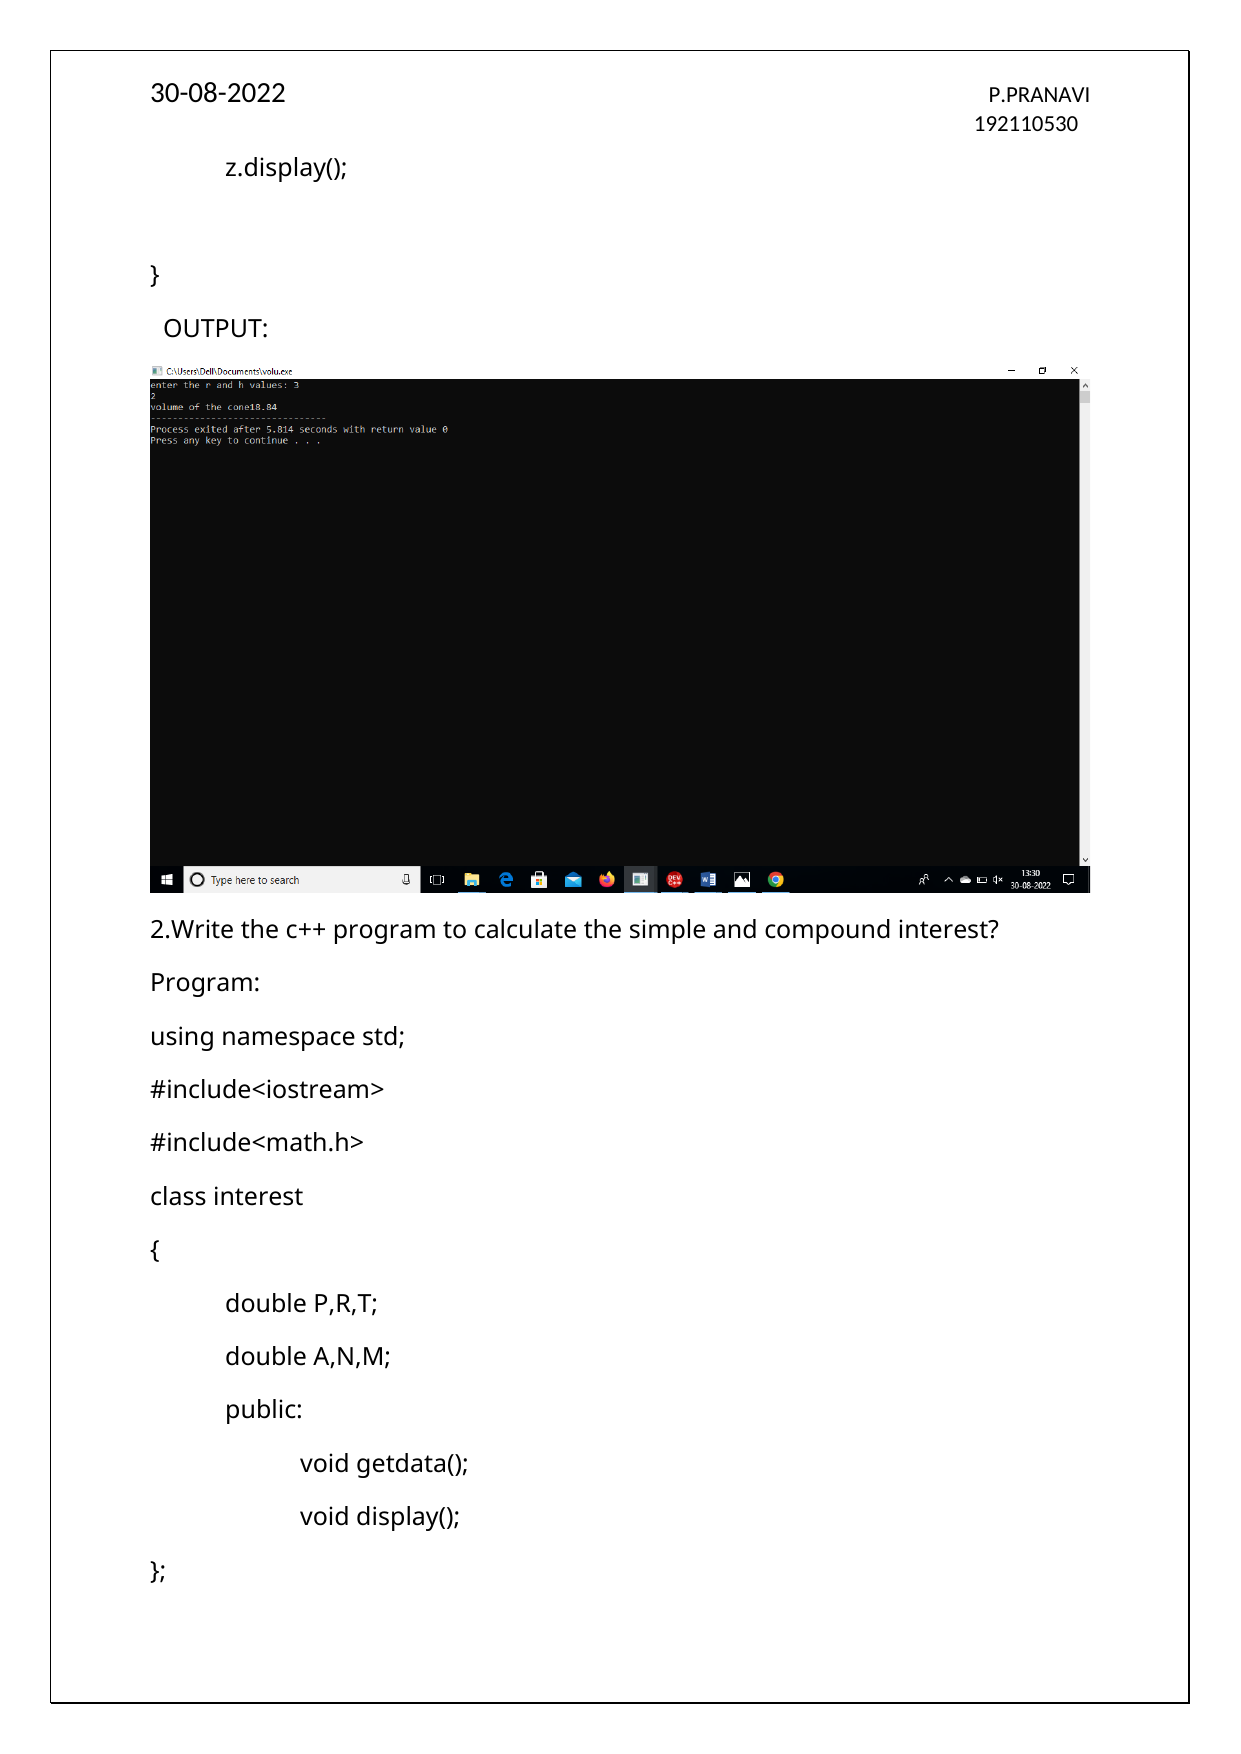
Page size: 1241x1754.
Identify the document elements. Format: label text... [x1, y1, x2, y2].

text z.display(); [150, 150, 1089, 184]
text OUTPUT: [150, 310, 1089, 344]
text double P,R,T; [150, 1285, 1089, 1319]
text class interest [150, 1178, 1089, 1212]
text #include<iostream> [150, 1072, 1089, 1106]
text void getdata(); [150, 1446, 1089, 1480]
text { [150, 1232, 1089, 1266]
text Program: [150, 965, 1089, 999]
text }; [150, 1552, 1089, 1587]
text public: [150, 1392, 1089, 1426]
text 2.Write the c++ program to calculate the simple and compound interest? [150, 911, 1089, 945]
text void display(); [150, 1499, 1089, 1533]
text using namespace std; [150, 1018, 1089, 1052]
text double A,N,M; [150, 1339, 1089, 1373]
picture [150, 363, 1091, 893]
text #include<math.h> [150, 1125, 1089, 1159]
text } [150, 257, 1089, 291]
